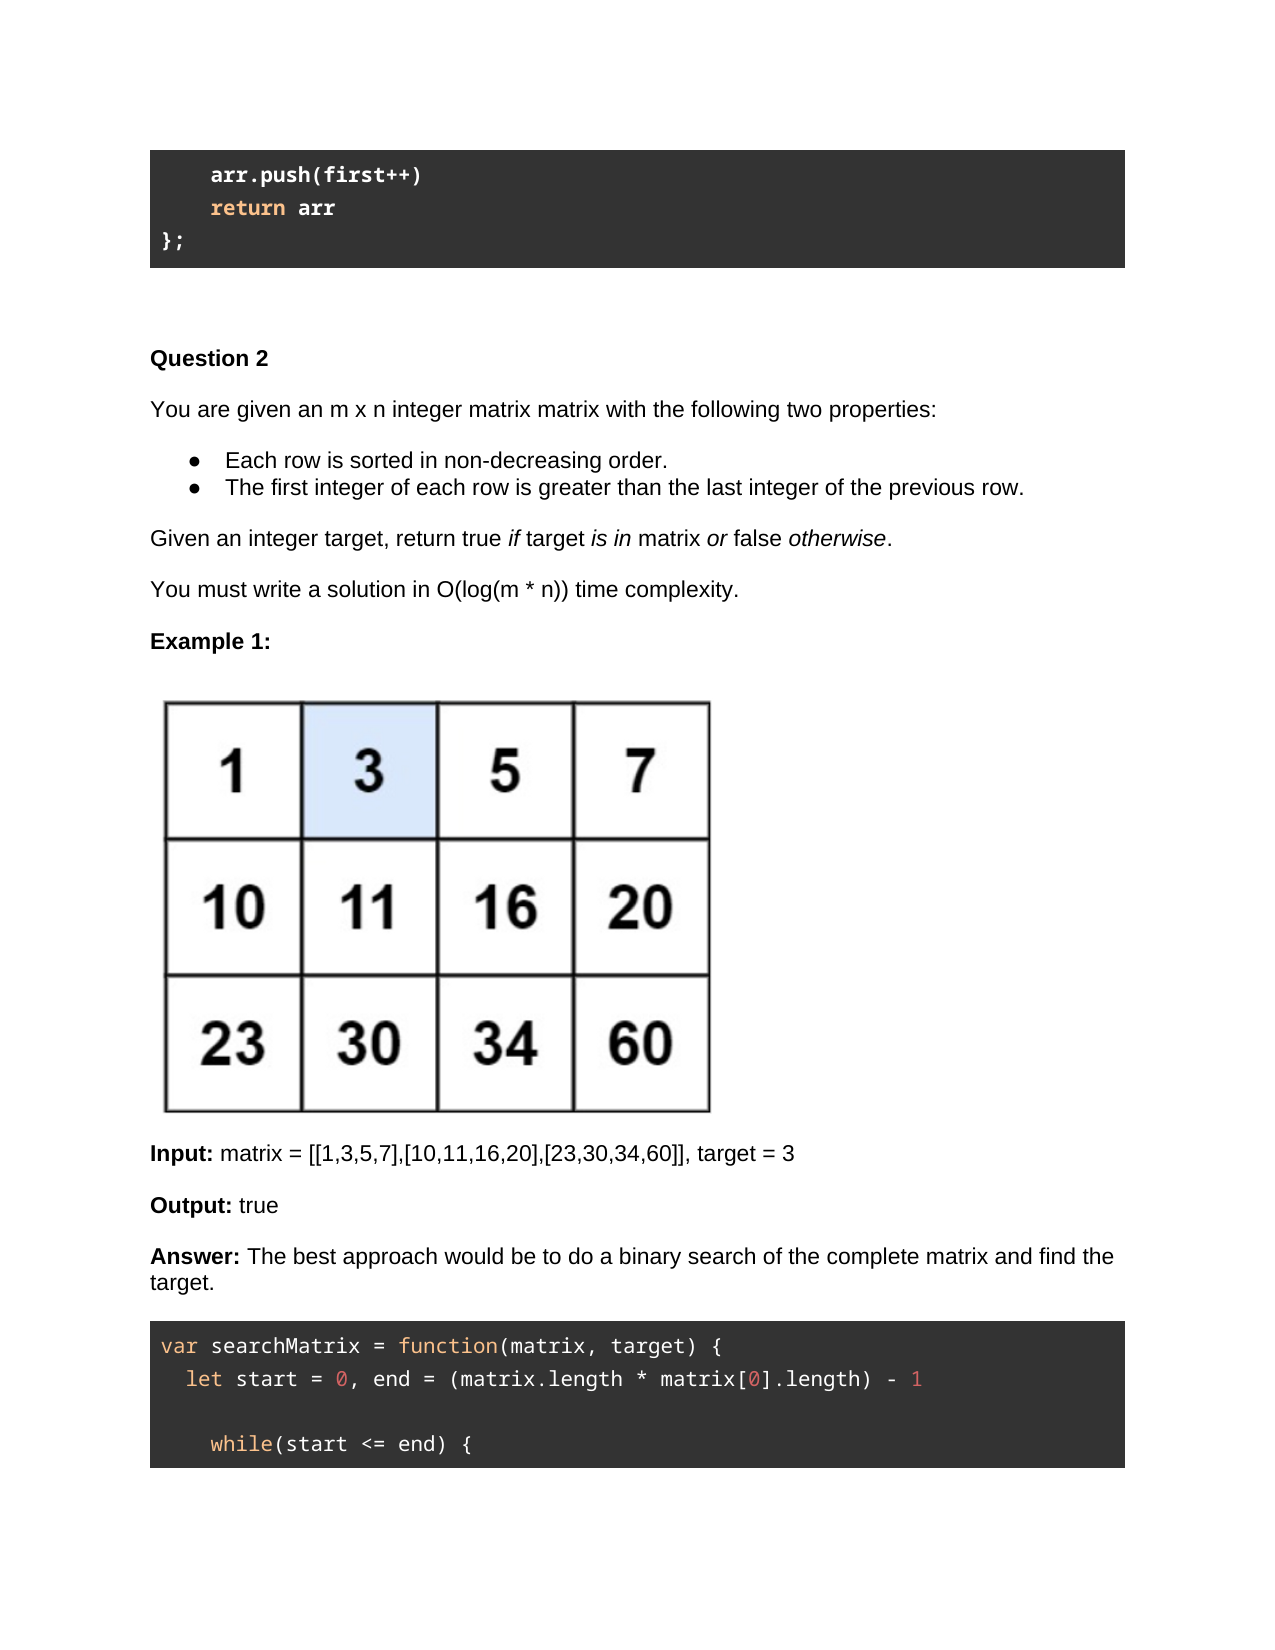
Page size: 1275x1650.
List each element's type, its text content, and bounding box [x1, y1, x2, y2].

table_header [150, 150, 1125, 268]
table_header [150, 1321, 1125, 1468]
text Example 1: [150, 628, 1125, 654]
picture [150, 679, 718, 1116]
text You are given an m x n integer matrix matrix with the following two properties: [150, 396, 1125, 422]
text You must write a solution in O(log(m * n)) time complexity. [150, 576, 1125, 603]
text Answer: The best approach would be to do a binary search of the complete matrix and find the target. [150, 1243, 1125, 1296]
list The first integer of each row is greater than the last integer of the previous row. [187, 474, 1125, 500]
text Input: matrix = [[1,3,5,7],[10,11,16,20],[23,30,34,60]], target = 3 [150, 1140, 1125, 1167]
text Output: true [150, 1192, 1125, 1218]
text Question 2 [150, 345, 1125, 371]
text Given an integer target, return true if target is in matrix or false otherwise. [150, 525, 1125, 551]
list Each row is sorted in non-decreasing order. [187, 447, 1125, 474]
